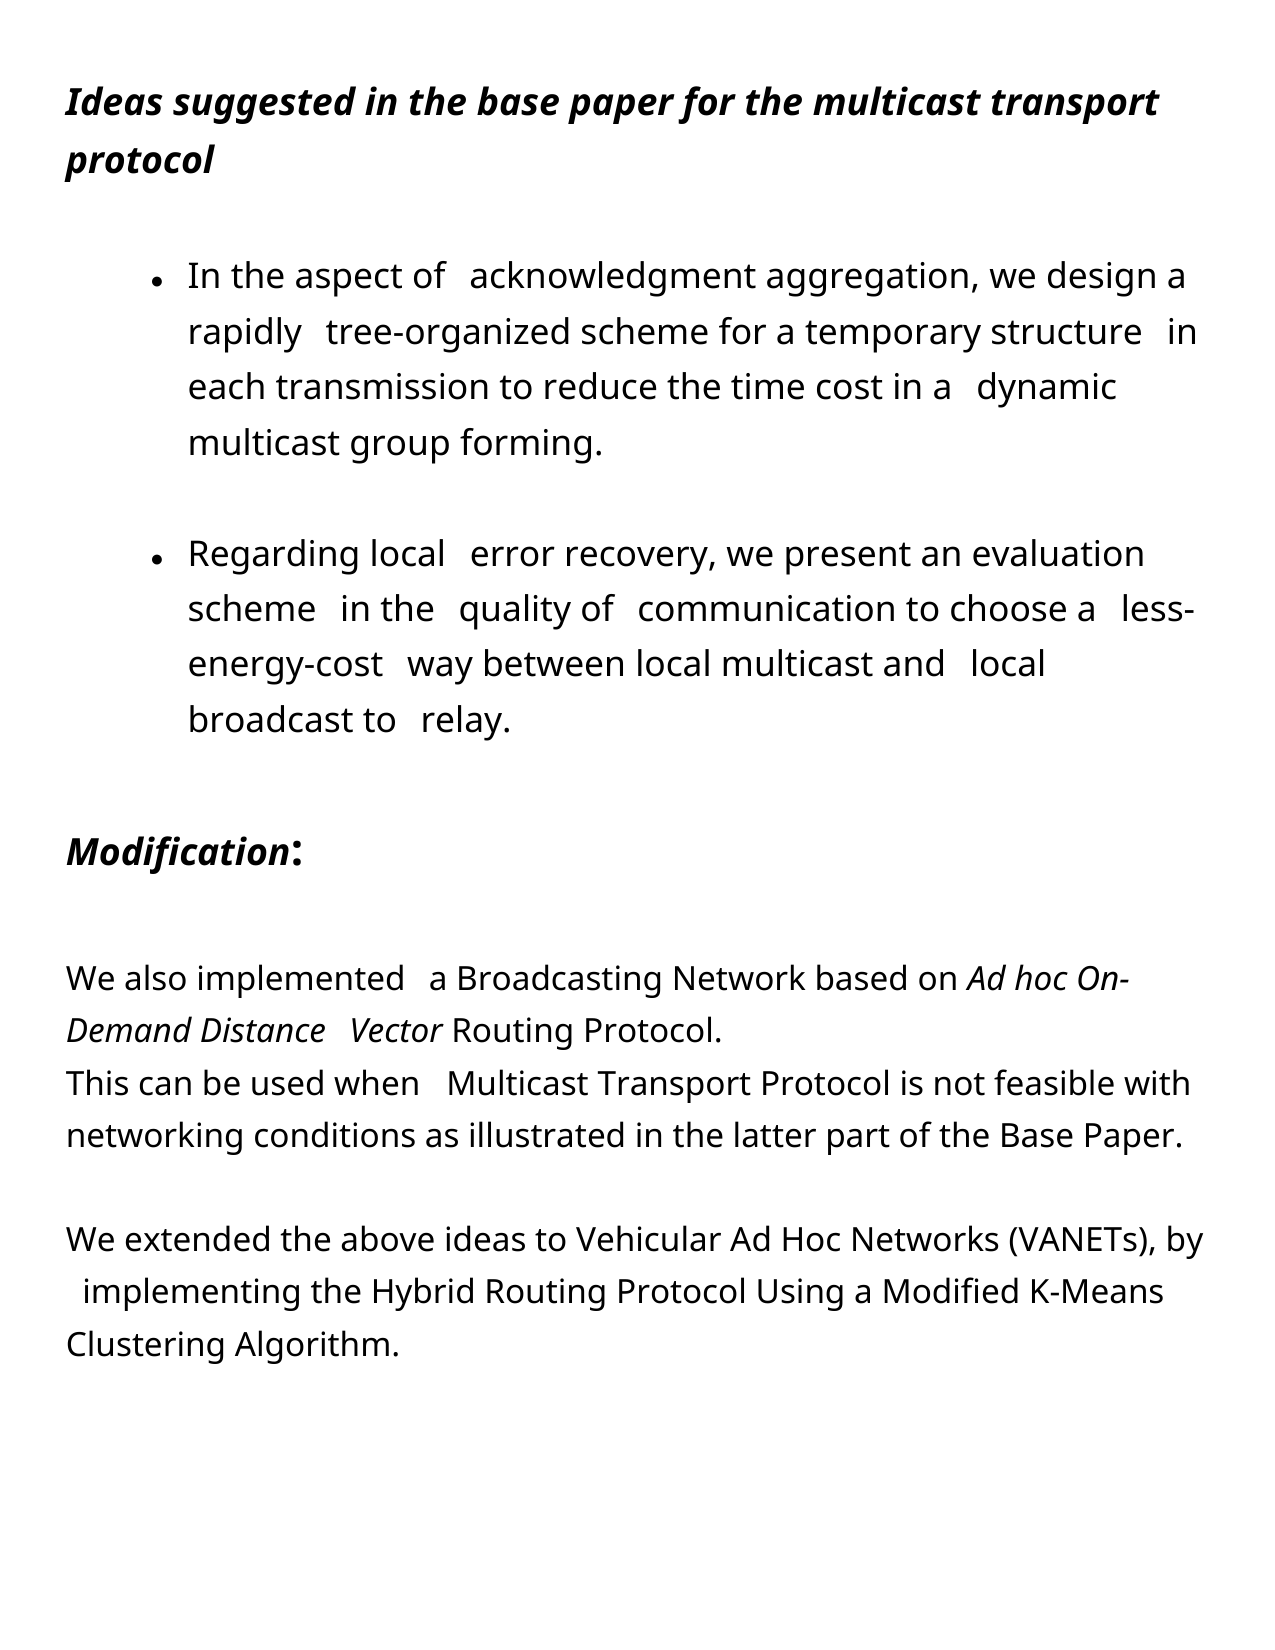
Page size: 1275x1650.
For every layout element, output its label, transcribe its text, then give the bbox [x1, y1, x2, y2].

text We also implementedㅤa Broadcasting Network based on Ad hoc On-Demand DistanceㅤVector Routing Protocol. [66, 955, 1209, 1053]
text We extended the above ideas to Vehicular Ad Hoc Networks (VANETs), byㅤimplementing the Hybrid Routing Protocol Using a Modified K-Means Clustering Algorithm. [66, 1216, 1209, 1366]
list Regarding localㅤerror recovery, we present an evaluation schemeㅤin theㅤquality ofㅤcommunication to choose aㅤless-energy-costㅤway between local multicast andㅤlocal broadcast toㅤrelay. [150, 528, 1209, 742]
text Modification: [66, 818, 1209, 878]
text Ideas suggested in the base paper for the multicast transport protocol [66, 75, 1209, 185]
list In the aspect ofㅤacknowledgment aggregation, we design a rapidlyㅤtree-organized scheme for a temporary structureㅤin each transmission to reduce the time cost in aㅤdynamic multicast group forming. [150, 251, 1209, 465]
text This can be used whenㅤMulticast Transport Protocol is not feasible with networking conditions as illustrated in the latter part of the Base Paper. [66, 1059, 1209, 1157]
